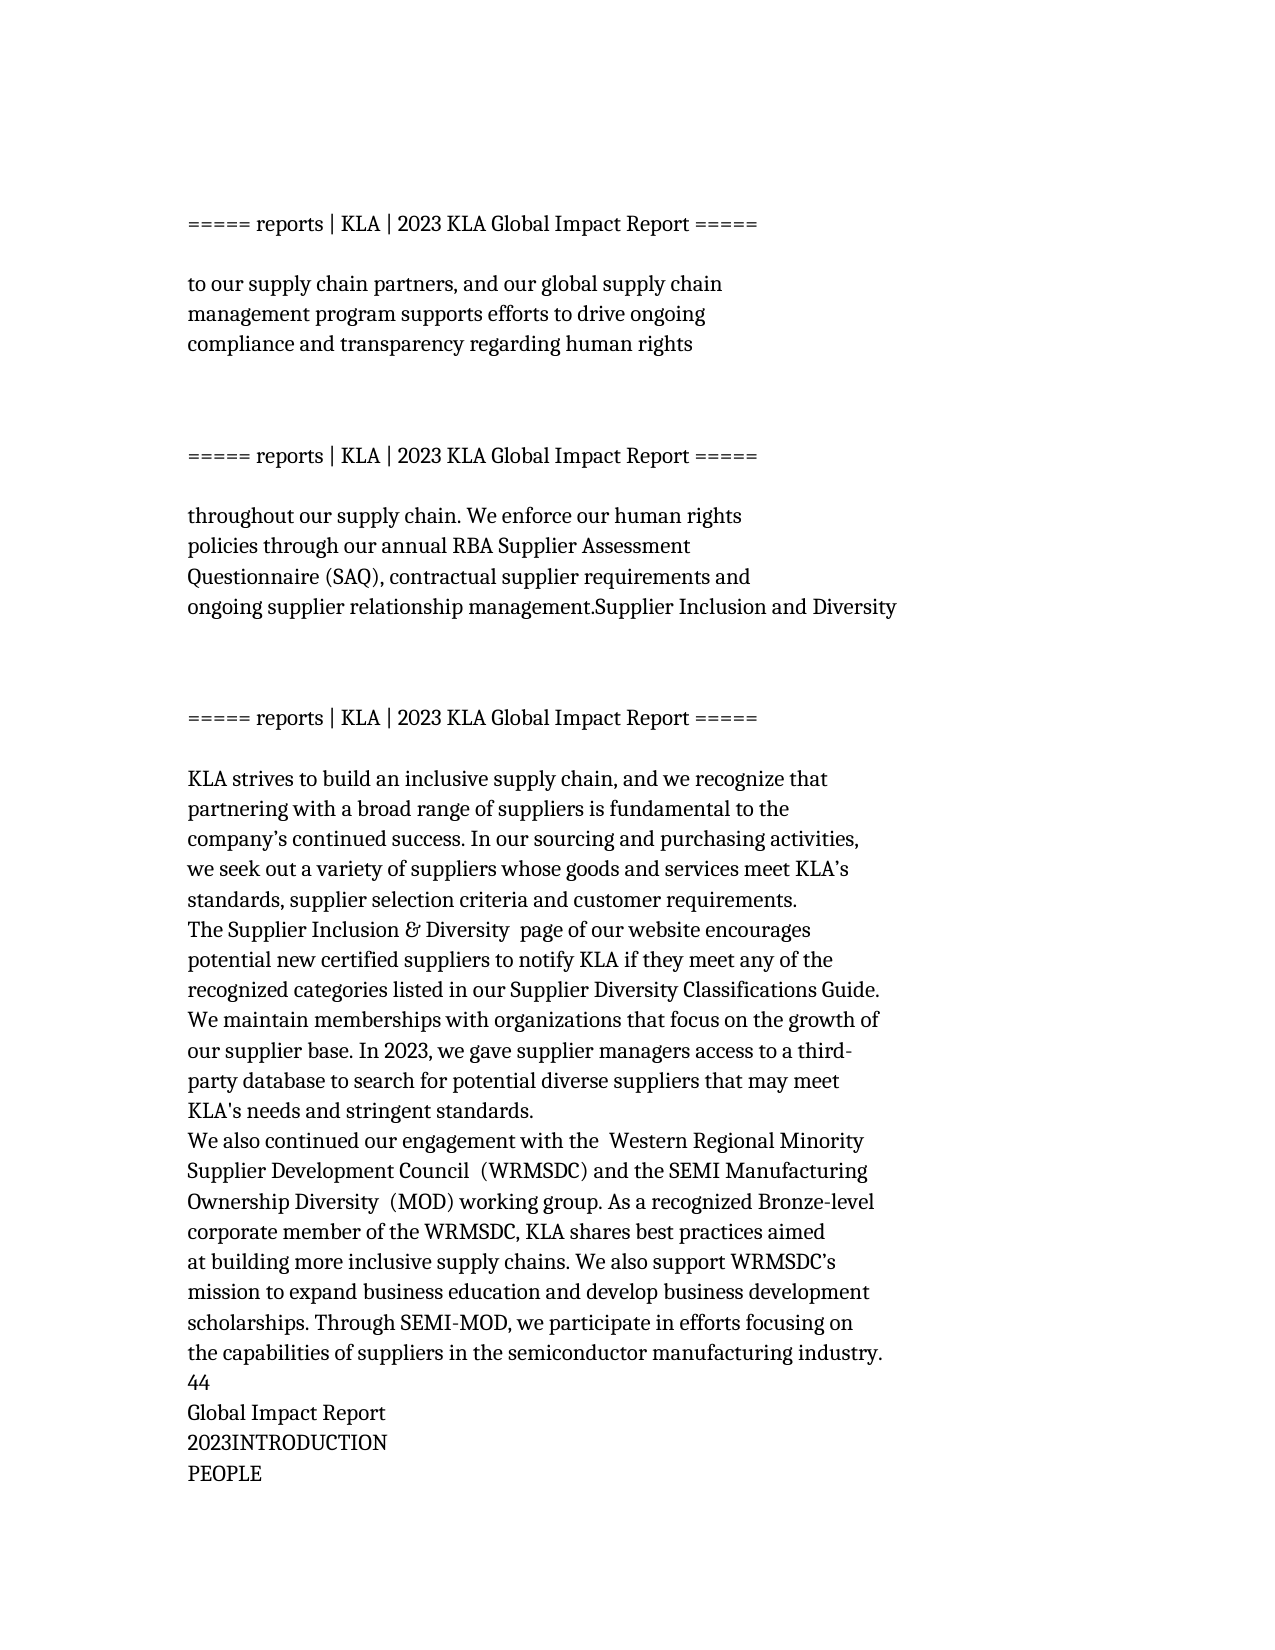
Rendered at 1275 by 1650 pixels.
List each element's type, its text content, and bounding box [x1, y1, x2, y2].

text ===== reports | KLA | 2023 KLA Global Impact Report ===== KLA strives to build an inclusive supply chain, and we recognize that partnering with a broad range of suppliers is fundamental to the company’s continued success. In our sourcing and purchasing activities, we seek out a variety of suppliers whose goods and services meet KLA’s standards, supplier selection criteria and customer requirements. The Supplier Inclusion & Diversity page of our website encourages potential new certified suppliers to notify KLA if they meet any of the recognized categories listed in our Supplier Diversity Classifications Guide. We maintain memberships with organizations that focus on the growth of our supplier base. In 2023, we gave supplier managers access to a third- party database to search for potential diverse suppliers that may meet KLA's needs and stringent standards. We also continued our engagement with the Western Regional Minority Supplier Development Council (WRMSDC) and the SEMI Manufacturing Ownership Diversity (MOD) working group. As a recognized Bronze-level corporate member of the WRMSDC, KLA shares best practices aimed at building more inclusive supply chains. We also support WRMSDC’s mission to expand business education and develop business development scholarships. Through SEMI-MOD, we participate in efforts focusing on the capabilities of suppliers in the semiconductor manufacturing industry. 44 Global Impact Report 2023INTRODUCTION PEOPLE [187, 645, 1087, 1487]
text ===== reports | KLA | 2023 KLA Global Impact Report ===== throughout our supply chain. We enforce our human rights policies through our annual RBA Supplier Assessment Questionnaire (SAQ), contractual supplier requirements and ongoing supplier relationship management.Supplier Inclusion and Diversity [187, 382, 1087, 620]
text ===== reports | KLA | 2023 KLA Global Impact Report ===== to our supply chain partners, and our global supply chain management program supports efforts to drive ongoing compliance and transparency regarding human rights [187, 150, 1087, 358]
